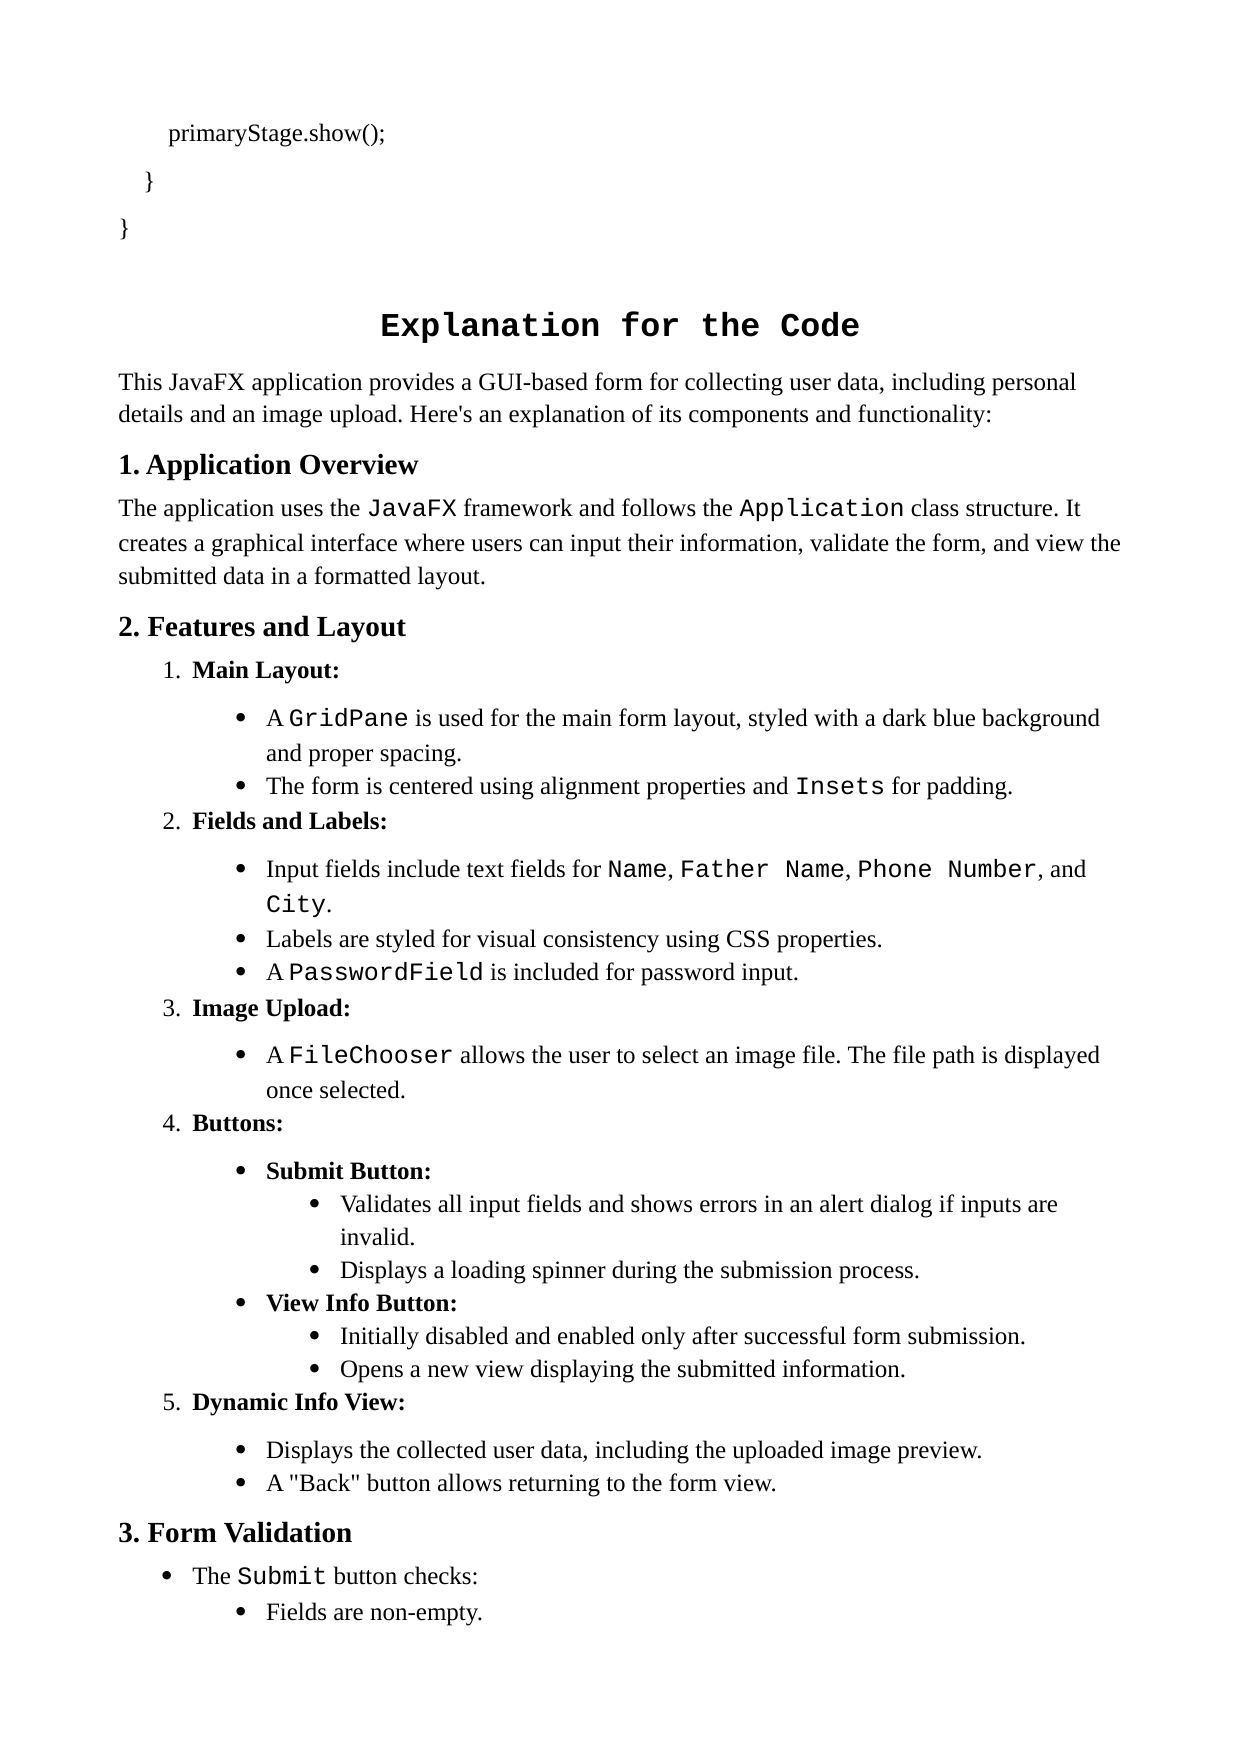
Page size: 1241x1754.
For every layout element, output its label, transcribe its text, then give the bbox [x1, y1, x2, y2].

list The form is centered using alignment properties and Insets for padding. [236, 771, 1122, 802]
list View Info Button: [236, 1288, 1122, 1317]
list Opens a new view displaying the submitted information. [310, 1354, 1122, 1383]
list A FileChooser allows the user to select an image file. The file path is displayed once selected. [236, 1040, 1122, 1104]
text Explanation for the Code [118, 308, 1122, 346]
list Fields and Labels: [162, 806, 1122, 835]
subtitle 3. Form Validation [118, 1515, 1122, 1549]
list Initially disabled and enabled only after successful form submission. [310, 1321, 1122, 1350]
list Submit Button: [236, 1156, 1122, 1185]
text } [118, 213, 1122, 242]
list Input fields include text fields for Name, Father Name, Phone Number, and City. [236, 854, 1122, 920]
subtitle 2. Features and Layout [118, 609, 1122, 642]
list Validates all input fields and shows errors in an alert dialog if inputs are invalid. [310, 1189, 1122, 1251]
text primaryStage.show(); [118, 118, 1122, 147]
list Displays the collected user data, including the uploaded image preview. [236, 1435, 1122, 1463]
list Labels are styled for visual consistency using CSS properties. [236, 924, 1122, 953]
list A GridPane is used for the main form layout, styled with a dark blue background and proper spacing. [236, 703, 1122, 766]
list Displays a loading spinner during the submission process. [310, 1255, 1122, 1284]
subtitle 1. Application Overview [118, 447, 1122, 481]
text This JavaFX application provides a GUI-based form for collecting user data, including personal details and an image upload. Here's an explanation of its components and functionality: [118, 367, 1122, 428]
list Dynamic Info View: [162, 1387, 1122, 1416]
list The Submit button checks: [162, 1561, 1122, 1592]
list A PasswordField is included for password input. [236, 957, 1122, 988]
list Image Upload: [162, 993, 1122, 1021]
text The application uses the JavaFX framework and follows the Application class structure. It creates a graphical interface where users can input their information, validate the form, and view the submitted data in a formatted layout. [118, 493, 1122, 590]
list Main Layout: [162, 655, 1122, 684]
list A "Back" button allows returning to the form view. [236, 1468, 1122, 1497]
list Buttons: [162, 1108, 1122, 1137]
text } [118, 166, 1122, 194]
list Fields are non-empty. [236, 1597, 1122, 1626]
